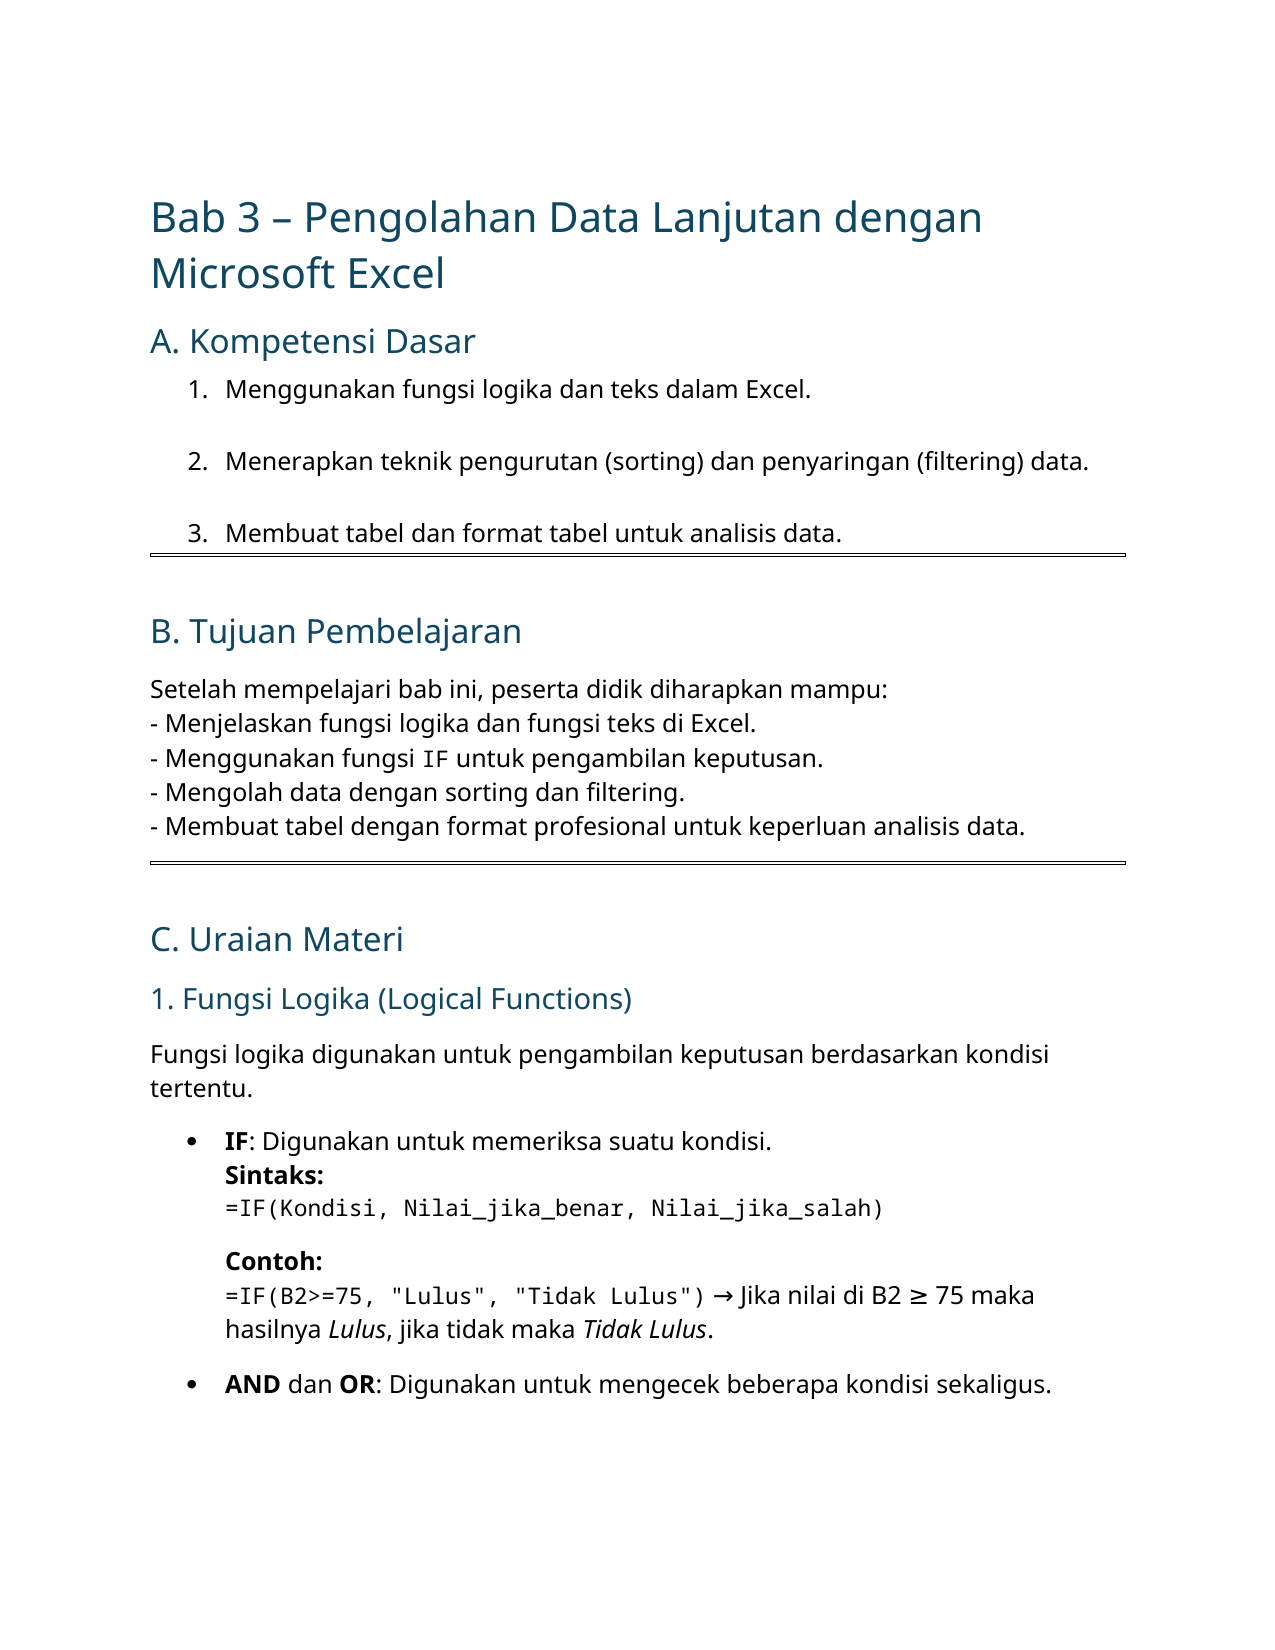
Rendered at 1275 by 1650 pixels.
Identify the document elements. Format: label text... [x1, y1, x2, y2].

list Menerapkan teknik pengurutan (sorting) dan penyaringan (filtering) data. [187, 443, 1125, 511]
list Menggunakan fungsi logika dan teks dalam Excel. [187, 371, 1125, 439]
subtitle C. Uraian Materi [150, 916, 1125, 961]
list Membuat tabel dan format tabel untuk analisis data. [187, 515, 1125, 549]
subtitle Bab 3 – Pengolahan Data Lanjutan dengan Microsoft Excel [150, 187, 1125, 301]
text Fungsi logika digunakan untuk pengambilan keputusan berdasarkan kondisi tertentu. [150, 1037, 1125, 1105]
list AND dan OR: Digunakan untuk mengecek beberapa kondisi sekaligus. [187, 1367, 1125, 1401]
text Setelah mempelajari bab ini, peserta didik diharapkan mampu: - Menjelaskan fungsi logika dan fungsi teks di Excel. - Menggunakan fungsi IF untuk pengambilan keputusan. - Mengolah data dengan sorting dan filtering. - Membuat tabel dengan format profesional untuk keperluan analisis data. [150, 672, 1125, 842]
list Contoh: =IF(B2>=75, "Lulus", "Tidak Lulus") → Jika nilai di B2 ≥ 75 maka hasilnya Lulus, jika tidak maka Tidak Lulus. [187, 1244, 1125, 1346]
list IF: Digunakan untuk memeriksa suatu kondisi. Sintaks: =IF(Kondisi, Nilai_jika_benar, Nilai_jika_salah) [187, 1123, 1125, 1223]
subtitle A. Kompetensi Dasar [150, 318, 1125, 363]
subtitle 1. Fungsi Logika (Logical Functions) [150, 978, 1125, 1018]
subtitle B. Tujuan Pembelajaran [150, 608, 1125, 653]
